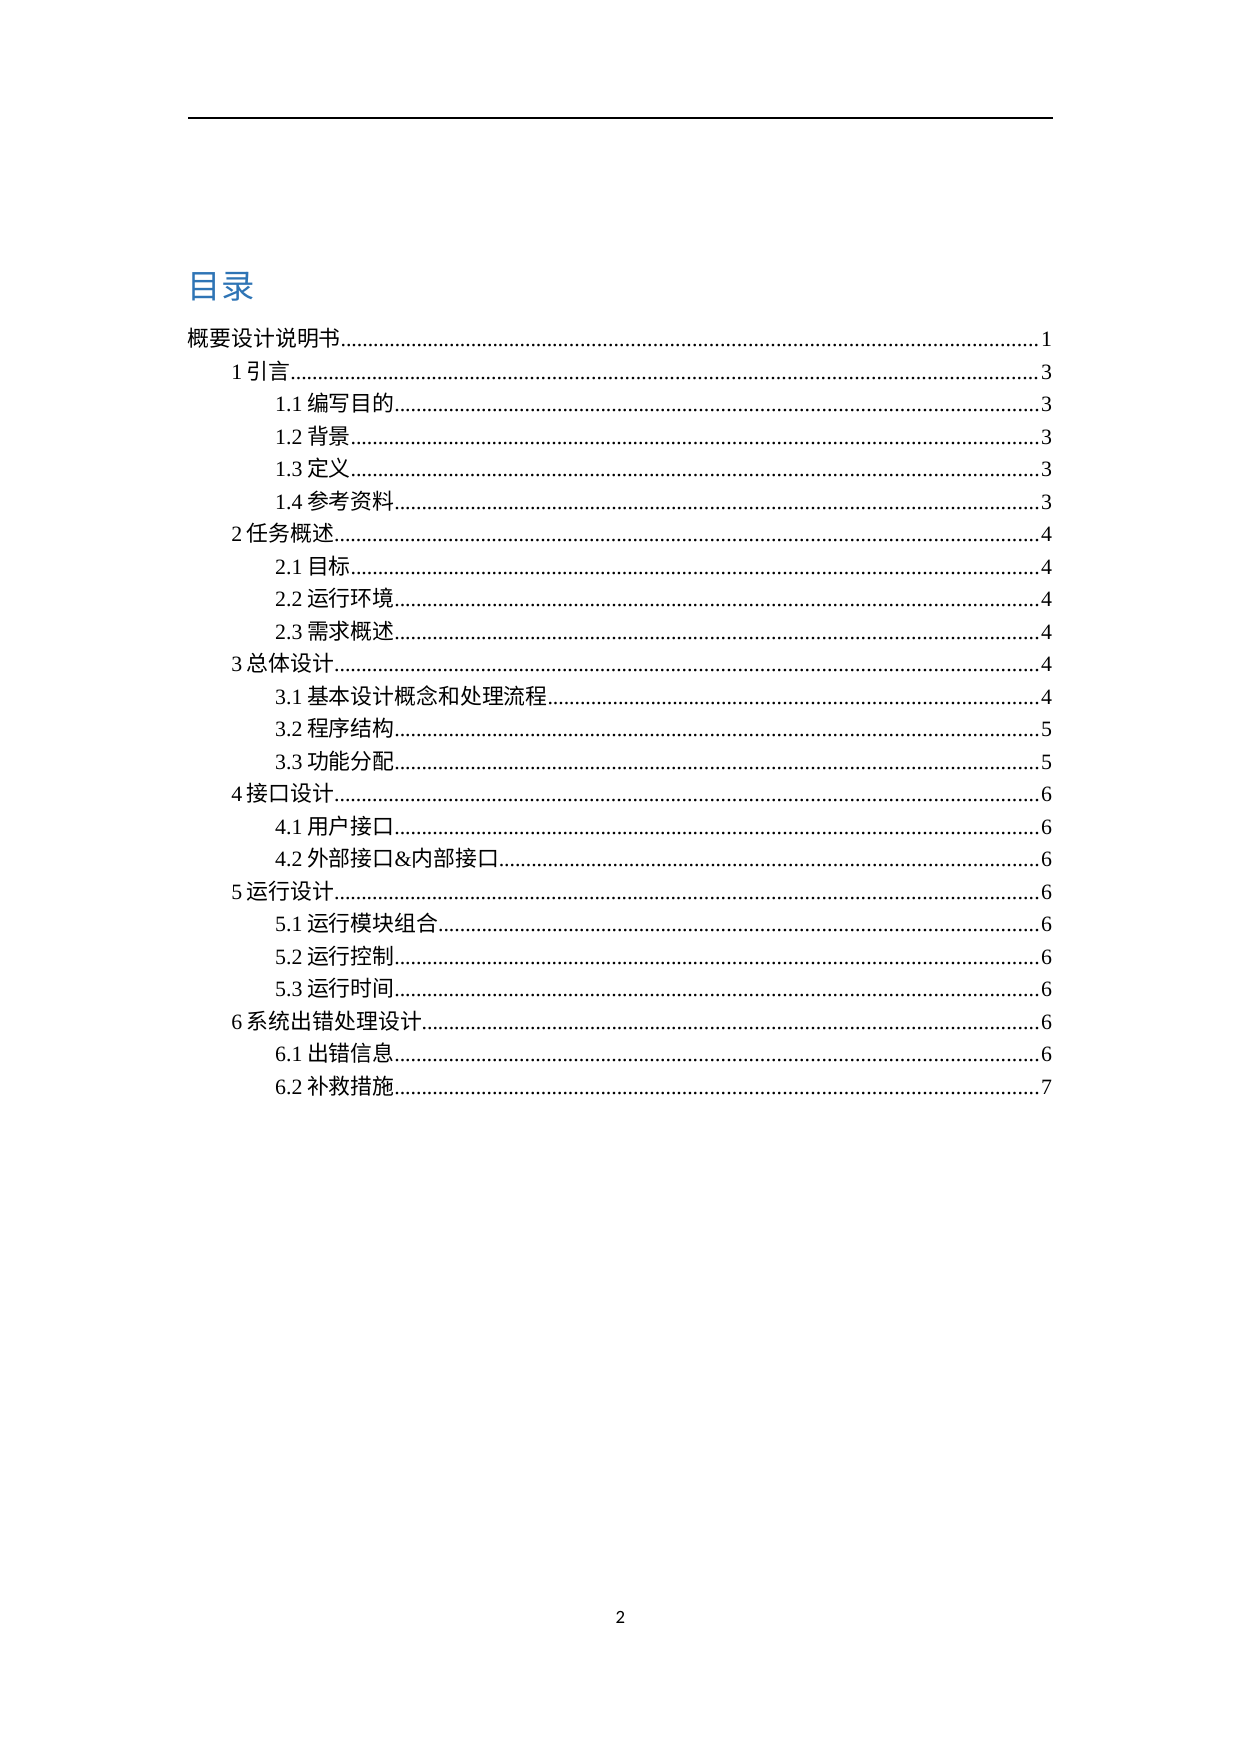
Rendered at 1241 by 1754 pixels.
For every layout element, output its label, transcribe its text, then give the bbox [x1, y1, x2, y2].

text 5.2运行控制 6 [275, 938, 1053, 971]
text 3.1基本设计概念和处理流程 4 [275, 678, 1053, 711]
text 1.3定义 3 [275, 451, 1053, 483]
text 6系统出错处理设计 6 [231, 1003, 1053, 1036]
text 6.2补救措施 7 [275, 1068, 1053, 1101]
text 5运行设计 6 [231, 873, 1053, 906]
text 4.2外部接口&内部接口 6 [275, 841, 1053, 873]
text 1.4参考资料 3 [275, 483, 1053, 516]
text 1引言 3 [231, 353, 1053, 386]
text 5.1运行模块组合 6 [275, 906, 1053, 938]
text 2任务概述 4 [231, 516, 1053, 548]
text 3.3功能分配 5 [275, 743, 1053, 776]
text 4.1用户接口 6 [275, 808, 1053, 841]
text 4接口设计 6 [231, 776, 1053, 808]
text 2.1目标 4 [275, 548, 1053, 581]
text 6.1出错信息 6 [275, 1036, 1053, 1068]
text 3.2程序结构 5 [275, 711, 1053, 743]
text 3总体设计 4 [231, 646, 1053, 678]
text 5.3运行时间 6 [275, 971, 1053, 1003]
text 概要设计说明书 1 [187, 321, 1053, 353]
subtitle 目录 [187, 252, 1053, 317]
text 1.1编写目的 3 [275, 386, 1053, 418]
text 2.2运行环境 4 [275, 581, 1053, 613]
text 1.2背景 3 [275, 418, 1053, 451]
text 2.3需求概述 4 [275, 613, 1053, 646]
